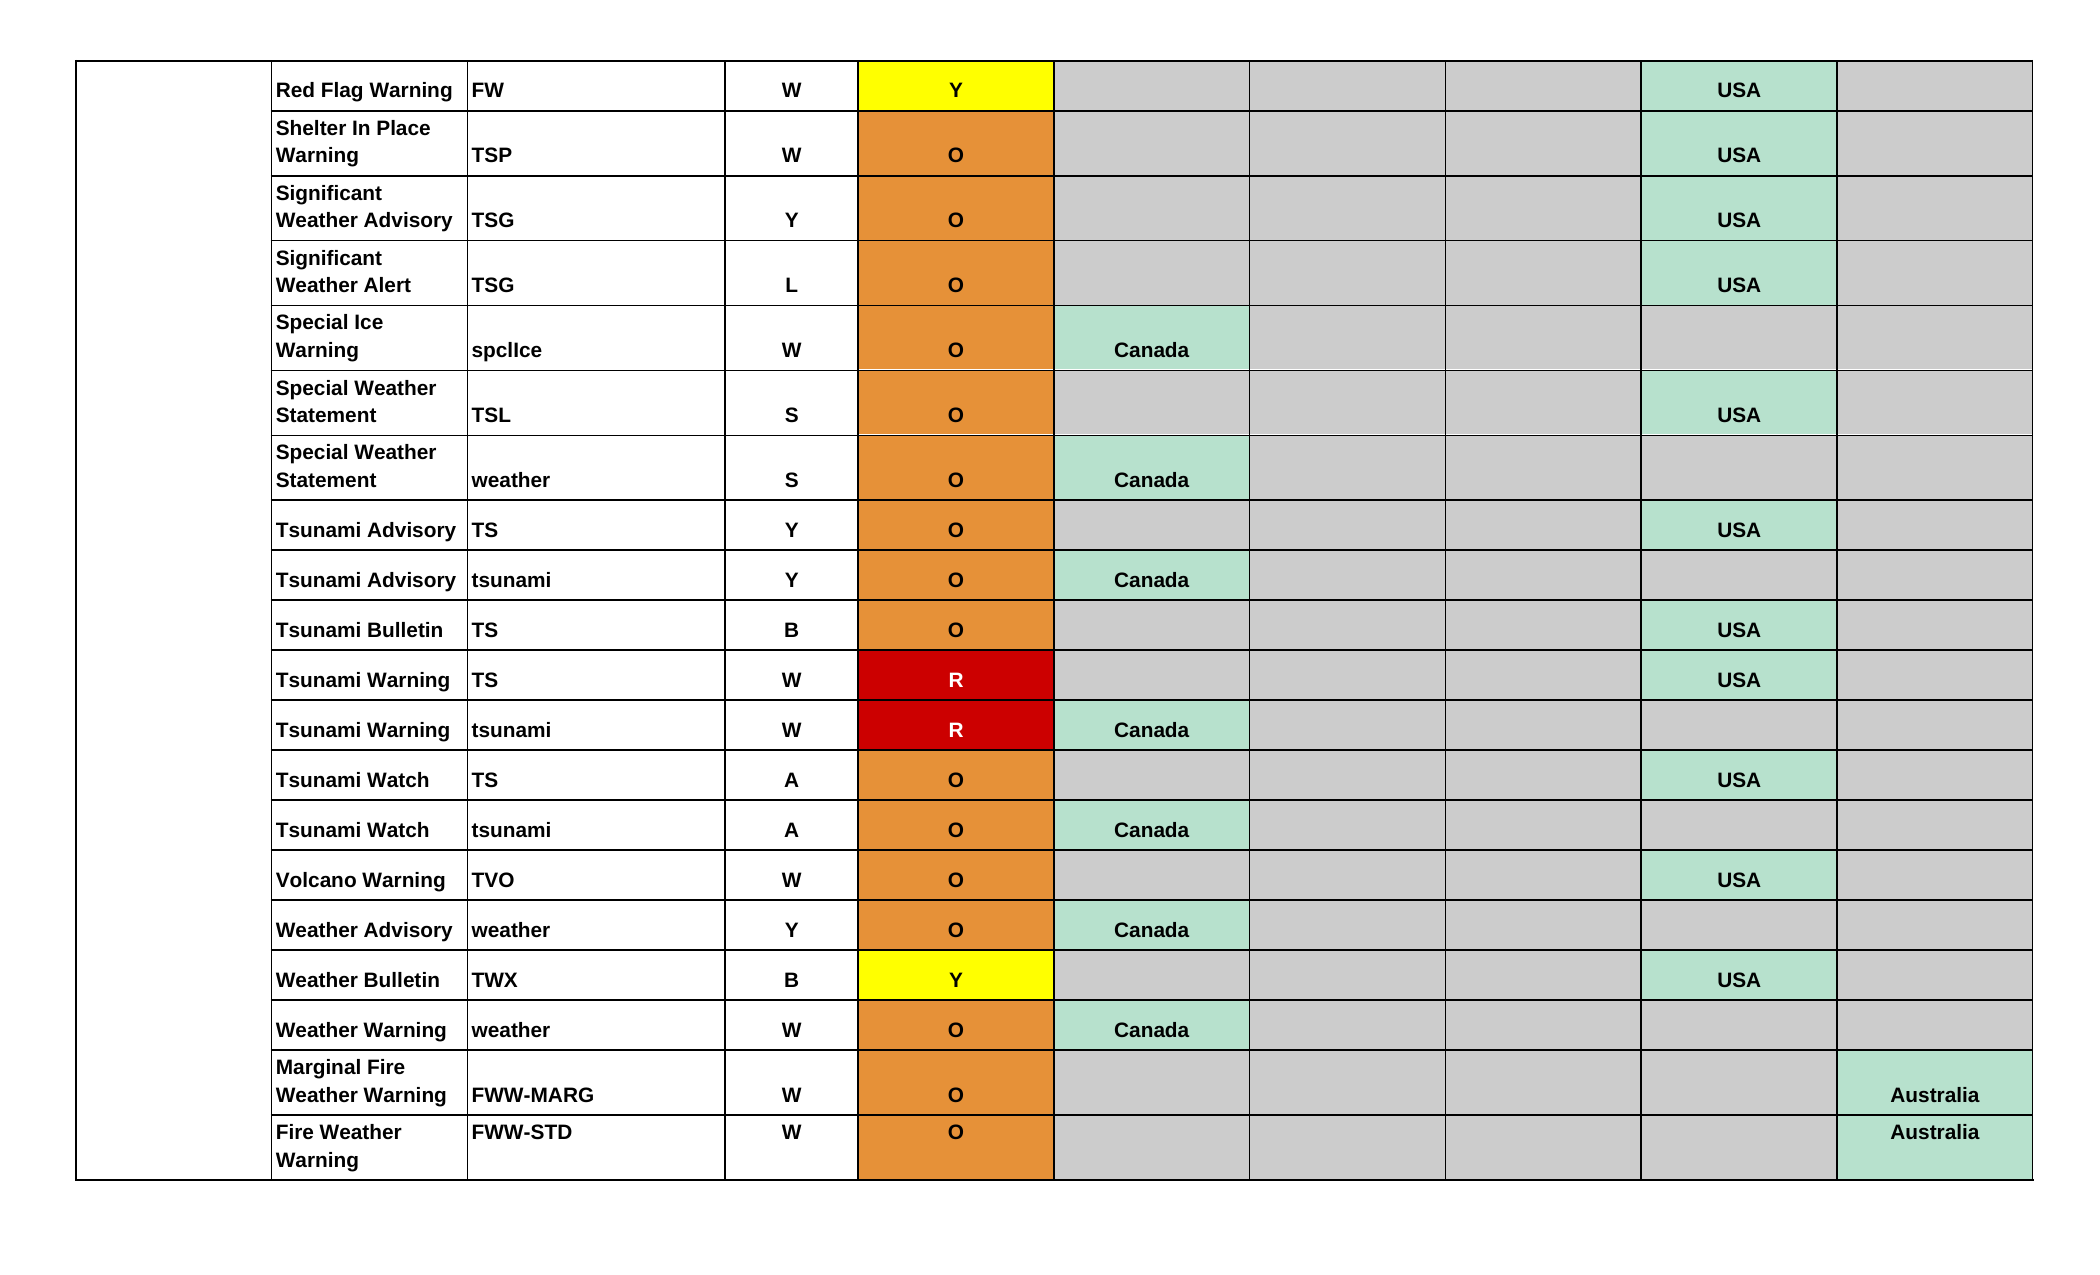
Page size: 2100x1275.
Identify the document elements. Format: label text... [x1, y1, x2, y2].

table_cell spclIce [468, 306, 724, 369]
table_cell [1838, 651, 2032, 699]
table_cell Y [859, 62, 1053, 110]
table_cell [1838, 112, 2032, 175]
table_cell O [859, 901, 1053, 949]
table_cell O [859, 751, 1053, 799]
table_cell Canada [1055, 801, 1249, 849]
table_cell [1838, 951, 2032, 999]
table_cell [1055, 851, 1249, 899]
table_cell [1642, 436, 1836, 499]
table_cell [1446, 241, 1640, 305]
table_cell Canada [1055, 551, 1249, 599]
table_cell Shelter In Place Warning [272, 112, 467, 175]
table_cell R [859, 701, 1053, 749]
table_cell W [726, 1001, 857, 1049]
table_cell Red Flag Warning [272, 62, 467, 110]
table_cell W [726, 1116, 857, 1179]
table_cell [1250, 951, 1445, 999]
table_cell [1250, 501, 1445, 549]
table_cell S [726, 371, 857, 434]
table_cell O [859, 371, 1053, 434]
table_cell [1446, 371, 1640, 434]
table_cell USA [1642, 751, 1836, 799]
table_cell [1055, 501, 1249, 549]
table_cell USA [1642, 851, 1836, 899]
table_cell [1642, 801, 1836, 849]
table_cell [1838, 306, 2032, 369]
table_cell [1838, 241, 2032, 305]
table_cell W [726, 62, 857, 110]
table_cell [1055, 651, 1249, 699]
table_cell [1446, 851, 1640, 899]
table_cell [1055, 1051, 1249, 1114]
table_cell Canada [1055, 436, 1249, 499]
table_cell O [859, 1001, 1053, 1049]
table_cell weather [468, 1001, 724, 1049]
table_cell weather [468, 901, 724, 949]
table_cell [1642, 901, 1836, 949]
table_cell Special Weather Statement [272, 436, 467, 499]
table_cell [1250, 601, 1445, 649]
table_cell S [726, 436, 857, 499]
table_cell Weather Warning [272, 1001, 467, 1049]
table_cell [1838, 701, 2032, 749]
table_cell [1446, 62, 1640, 110]
table_cell O [859, 551, 1053, 599]
table_cell O [859, 851, 1053, 899]
table_cell TWX [468, 951, 724, 999]
table_cell Marginal Fire Weather Warning [272, 1051, 467, 1114]
table_cell [1642, 701, 1836, 749]
table_cell TS [468, 751, 724, 799]
table_cell Y [726, 901, 857, 949]
table_cell Canada [1055, 306, 1249, 369]
table_cell TVO [468, 851, 724, 899]
table_cell Tsunami Warning [272, 651, 467, 699]
table_cell [1250, 551, 1445, 599]
table_cell [1446, 1051, 1640, 1114]
table_cell O [859, 112, 1053, 175]
table_cell Y [726, 177, 857, 240]
table_cell FWW-MARG [468, 1051, 724, 1114]
table_cell O [859, 241, 1053, 305]
table_cell [1838, 436, 2032, 499]
table_cell Australia [1838, 1116, 2032, 1179]
table_cell R [859, 651, 1053, 699]
table_cell [1838, 177, 2032, 240]
table_cell O [859, 177, 1053, 240]
table_cell USA [1642, 112, 1836, 175]
table_cell O [859, 1051, 1053, 1114]
table_cell [1446, 306, 1640, 369]
table_cell [1250, 62, 1445, 110]
table_cell [1250, 901, 1445, 949]
table_cell Y [726, 551, 857, 599]
table_cell W [726, 306, 857, 369]
table_cell [1250, 851, 1445, 899]
table_cell [1838, 801, 2032, 849]
table_cell O [859, 1116, 1053, 1179]
table_cell O [859, 801, 1053, 849]
table_cell USA [1642, 951, 1836, 999]
table_cell [1055, 177, 1249, 240]
table_cell [1642, 551, 1836, 599]
table_cell [1838, 62, 2032, 110]
table_cell USA [1642, 651, 1836, 699]
table_cell O [859, 601, 1053, 649]
table_cell [1838, 501, 2032, 549]
table_cell Canada [1055, 1001, 1249, 1049]
table_cell [1250, 1051, 1445, 1114]
table_cell Tsunami Advisory [272, 501, 467, 549]
table_cell [1446, 1001, 1640, 1049]
table_cell [1446, 177, 1640, 240]
table_cell [1250, 1116, 1445, 1179]
table_cell [1446, 601, 1640, 649]
table_cell [1838, 851, 2032, 899]
table_cell [1642, 306, 1836, 369]
table_cell O [859, 306, 1053, 369]
table_cell TS [468, 651, 724, 699]
table_cell A [726, 801, 857, 849]
table_cell [1250, 112, 1445, 175]
table_cell L [726, 241, 857, 305]
table_cell [1838, 371, 2032, 434]
table_cell [1250, 371, 1445, 434]
table_cell [1446, 901, 1640, 949]
table_cell tsunami [468, 551, 724, 599]
table_cell [1642, 1001, 1836, 1049]
table_cell USA [1642, 62, 1836, 110]
table_cell [1055, 371, 1249, 434]
table_cell USA [1642, 241, 1836, 305]
table_cell TSP [468, 112, 724, 175]
table_cell O [859, 436, 1053, 499]
table_cell USA [1642, 501, 1836, 549]
table_cell O [859, 501, 1053, 549]
table_cell [1446, 801, 1640, 849]
table_cell Fire Weather Warning [272, 1116, 467, 1179]
table_cell W [726, 1051, 857, 1114]
table_cell weather [468, 436, 724, 499]
table_cell TSL [468, 371, 724, 434]
table_cell [1250, 1001, 1445, 1049]
table_cell [1446, 436, 1640, 499]
table_cell FWW-STD [468, 1116, 724, 1179]
table_cell Canada [1055, 901, 1249, 949]
table_cell Canada [1055, 701, 1249, 749]
table_cell [1250, 651, 1445, 699]
table_cell [1250, 306, 1445, 369]
table_cell Special Ice Warning [272, 306, 467, 369]
table_cell Y [726, 501, 857, 549]
table_cell FW [468, 62, 724, 110]
table_cell USA [1642, 177, 1836, 240]
table_cell USA [1642, 371, 1836, 434]
table_cell W [726, 701, 857, 749]
table_cell Tsunami Bulletin [272, 601, 467, 649]
table_cell [1055, 951, 1249, 999]
table_cell B [726, 601, 857, 649]
table_cell [1055, 1116, 1249, 1179]
table_cell [1446, 951, 1640, 999]
table_cell [1055, 601, 1249, 649]
table_cell B [726, 951, 857, 999]
table_cell Volcano Warning [272, 851, 467, 899]
table_cell W [726, 651, 857, 699]
table_cell Weather Bulletin [272, 951, 467, 999]
table_cell Tsunami Watch [272, 801, 467, 849]
table_cell [1838, 601, 2032, 649]
table_cell [1642, 1116, 1836, 1179]
table_cell [1250, 701, 1445, 749]
table_cell [1446, 701, 1640, 749]
table_cell [1838, 901, 2032, 949]
table_cell W [726, 851, 857, 899]
table_cell [1250, 177, 1445, 240]
table_cell [1055, 62, 1249, 110]
table_cell TSG [468, 177, 724, 240]
table_cell Tsunami Warning [272, 701, 467, 749]
table_cell TS [468, 601, 724, 649]
table_cell [1446, 751, 1640, 799]
table_cell [1446, 1116, 1640, 1179]
table_cell Y [859, 951, 1053, 999]
table_cell [1446, 112, 1640, 175]
table_cell [1446, 551, 1640, 599]
table_cell [1055, 751, 1249, 799]
table_cell [1250, 751, 1445, 799]
table_cell [1446, 651, 1640, 699]
table_cell [1055, 112, 1249, 175]
table_cell [1838, 751, 2032, 799]
table_cell Significant Weather Advisory [272, 177, 467, 240]
table_cell Weather Advisory [272, 901, 467, 949]
table_cell [1838, 551, 2032, 599]
table_cell [1250, 801, 1445, 849]
table_cell Tsunami Advisory [272, 551, 467, 599]
table_cell tsunami [468, 801, 724, 849]
table_cell Australia [1838, 1051, 2032, 1114]
table_cell tsunami [468, 701, 724, 749]
table_cell USA [1642, 601, 1836, 649]
table_cell [1642, 1051, 1836, 1114]
table_cell W [726, 112, 857, 175]
table_cell A [726, 751, 857, 799]
table_cell TS [468, 501, 724, 549]
table_cell Special Weather Statement [272, 371, 467, 434]
table_cell Significant Weather Alert [272, 241, 467, 305]
table_cell [1250, 241, 1445, 305]
table_cell [1250, 436, 1445, 499]
table_cell [1055, 241, 1249, 305]
table_cell [1838, 1001, 2032, 1049]
table_cell TSG [468, 241, 724, 305]
table_cell Tsunami Watch [272, 751, 467, 799]
table_cell [1446, 501, 1640, 549]
